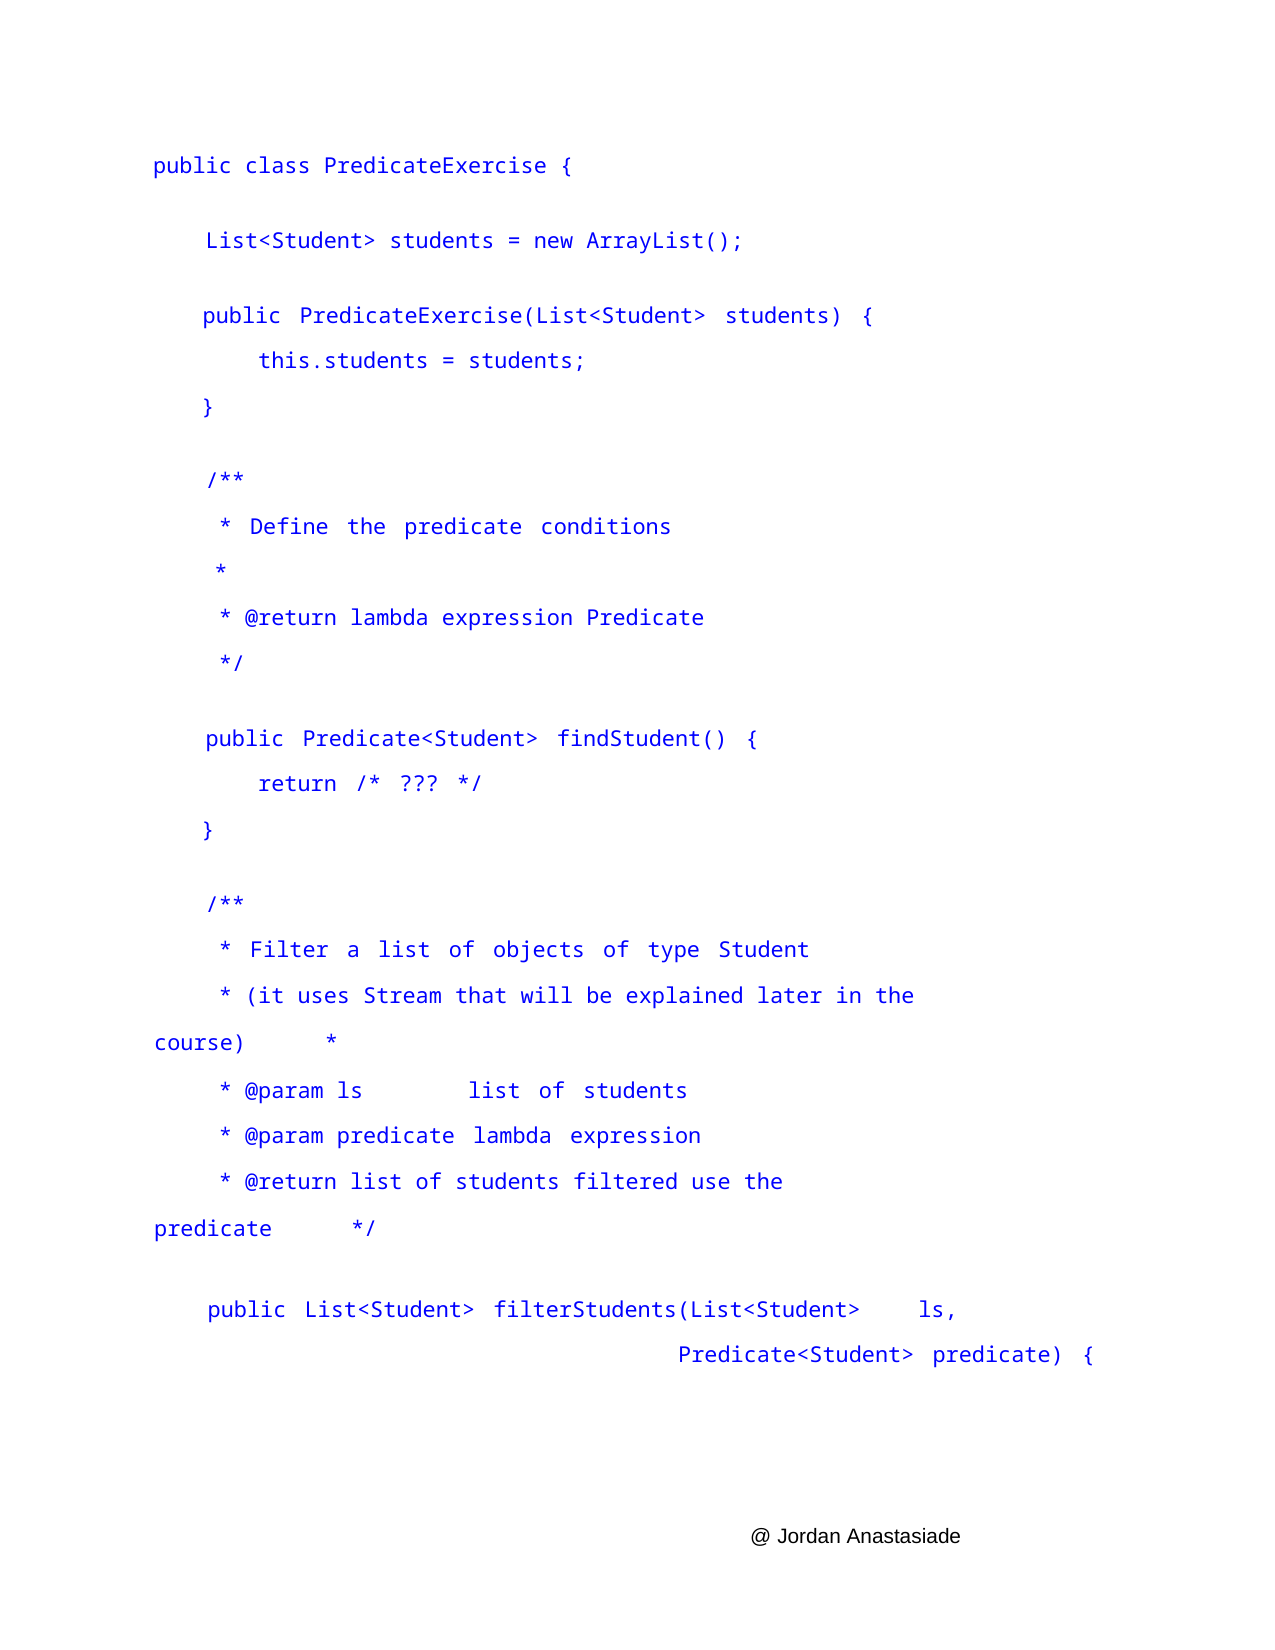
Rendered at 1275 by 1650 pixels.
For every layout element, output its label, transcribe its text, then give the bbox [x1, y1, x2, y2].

text ​ Predicate<Student>​ ​ predicate)​ ​ {​ [153, 1339, 1103, 1369]
text ​ ​ public​ ​ List<Student>​ ​ filterStudents(List<Student>​ ​ ls,​ [150, 1294, 1103, 1324]
text ​ ​*​ ​@param​ ​ls ​ list​ ​ of​ ​ students​ [153, 1075, 1103, 1104]
text ​ ​this.students​ ​=​ ​students; [153, 345, 1103, 375]
text ​ return​ ​ /*​ ​ ???​ ​ */​ [153, 768, 1103, 798]
text ​ ​} [148, 814, 1103, 843]
text ​ ​/** [153, 465, 1103, 495]
text public​ ​class​ ​PredicateExercise​ ​{ [153, 150, 1103, 180]
text ​ ​*​ ​(it​ ​uses​ ​Stream​ ​that​ ​will​ ​be​ ​explained​ ​later​ ​in​ ​the​ ​course) ​ ​* [153, 979, 956, 1057]
text ​ *​​ ​@return​ ​list​ ​of​ ​students​ ​filtered​ ​use​ ​the​ ​predicate ​ ​*/ [153, 1166, 860, 1243]
text ​ ​* [148, 556, 1103, 586]
text ​ ​List<Student>​ ​students​ ​=​ ​new​ ​ArrayList(); [153, 225, 1103, 254]
text ​ public​ ​ PredicateExercise(List<Student>​ ​ students)​ ​ {​ [150, 299, 1103, 329]
text ​ */​ [153, 648, 1103, 678]
text ​ ​} [148, 391, 1103, 420]
text ​ *​ ​ Filter​ ​ a​ ​ list​ ​ of​ ​ objects​ ​ ​of ​ type​​ Student​ [153, 934, 1103, 964]
text ​ ​* ​ Define​ ​ the​ ​ predicate​ ​ conditions​ [153, 511, 1103, 541]
text ​ /**​ [153, 888, 1103, 918]
text ​ ​*​ ​@param​ ​predicate ​ lambda​ ​ expression​ [153, 1120, 1103, 1150]
text ​ ​public ​ Predicate<Student>​ ​ findStudent()​ ​ {​ [153, 723, 1103, 752]
text ​ ​*​ ​@return​ ​lambda​ ​expression ​​Predicate [153, 602, 1103, 632]
